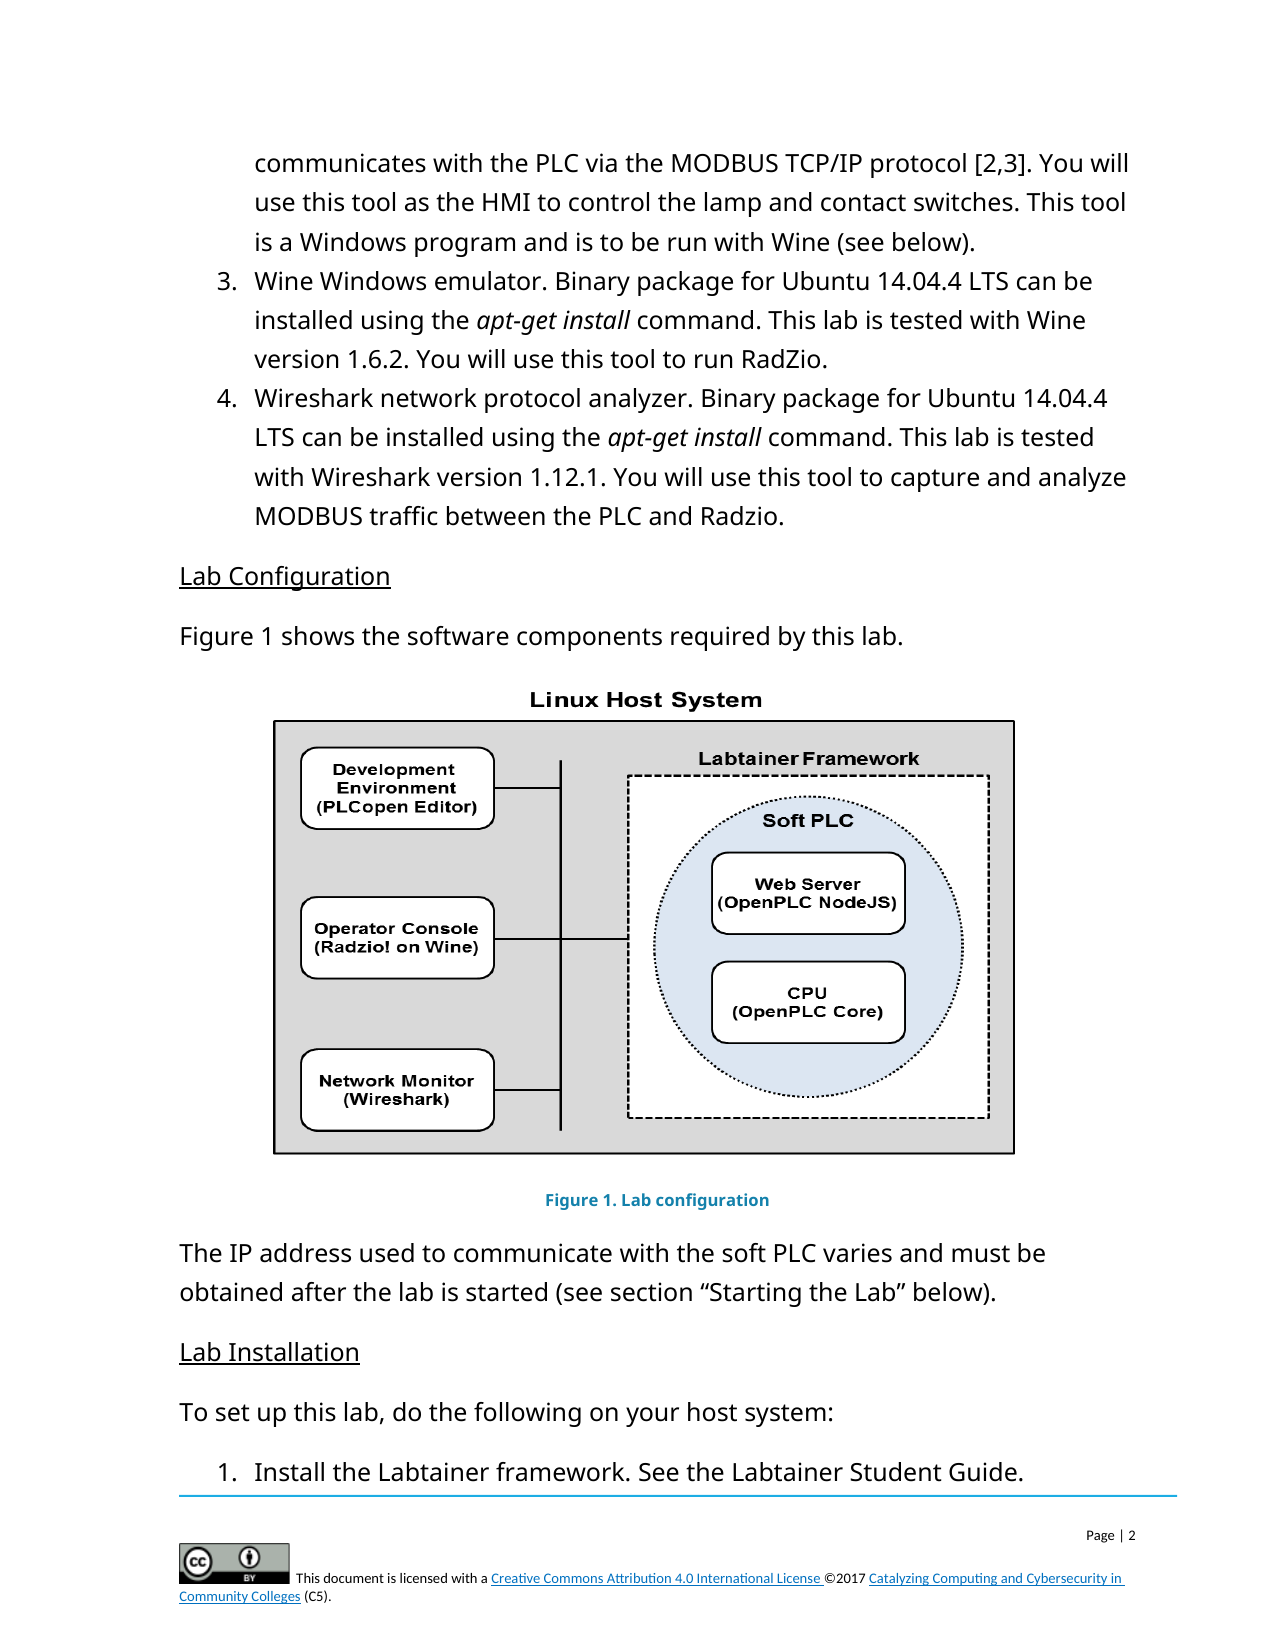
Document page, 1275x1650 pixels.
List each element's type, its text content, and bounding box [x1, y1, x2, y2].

list Wine Windows emulator. Binary package for Ubuntu 14.04.4 LTS can be installed using the apt-get install command. This lab is tested with Wine version 1.6.2. You will use this tool to run RadZio. [217, 263, 1135, 376]
text Lab Installation [179, 1334, 1135, 1368]
text To set up this lab, do the following on your host system: [179, 1394, 1135, 1428]
list Wireshark network protocol analyzer. Binary package for Ubuntu 14.04.4 LTS can be installed using the apt-get install command. This lab is tested with Wireshark version 1.12.1. You will use this tool to capture and analyze MODBUS traffic between the PLC and Radzio. [217, 381, 1135, 532]
text Figure 1 shows the software components required by this lab. [179, 618, 1135, 652]
picture [254, 678, 1035, 1163]
text Lab Configuration [179, 558, 1135, 592]
list Install the Labtainer framework. See the Labtainer Student Guide. [217, 1454, 1135, 1488]
text The IP address used to communicate with the soft PLC varies and must be obtained after the lab is started (see section “Starting the Lab” below). [179, 1235, 1135, 1308]
text Figure 1. Lab configuration [179, 1188, 1135, 1211]
picture [179, 1543, 290, 1584]
